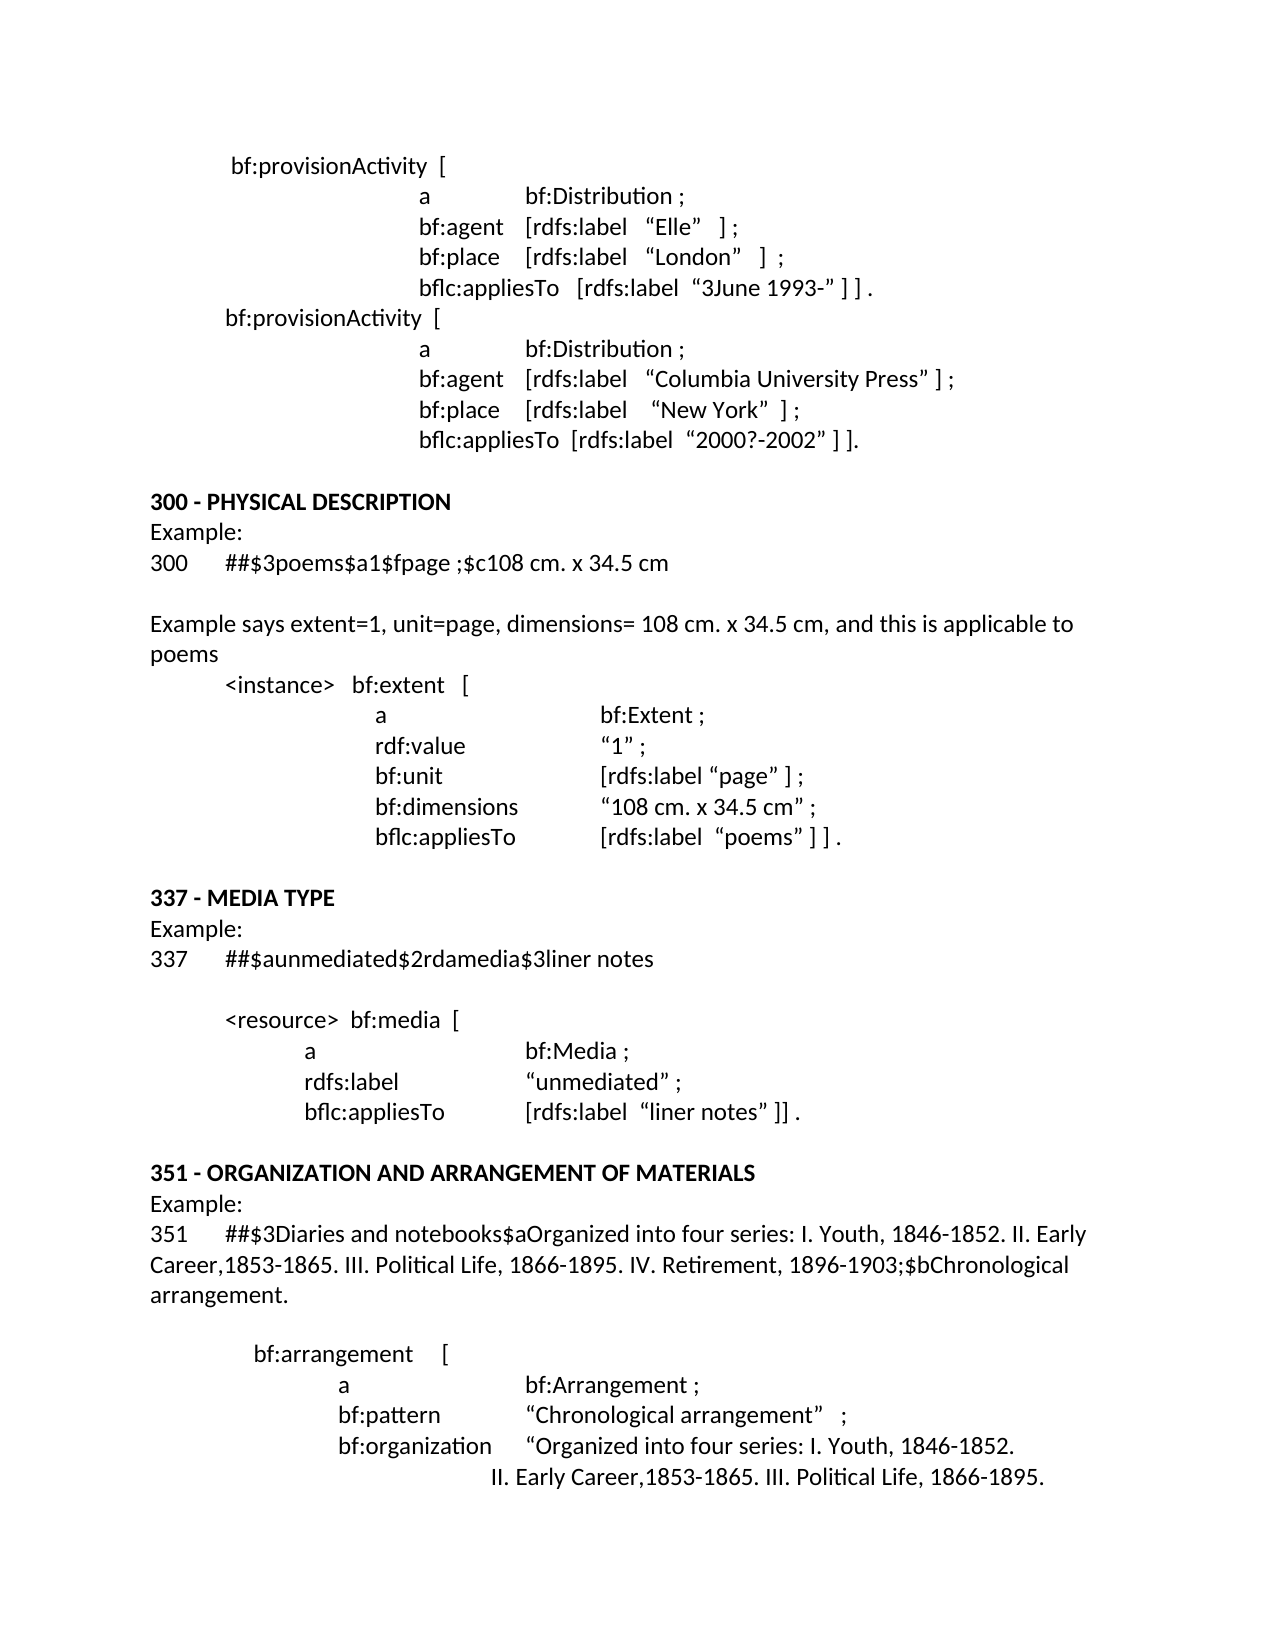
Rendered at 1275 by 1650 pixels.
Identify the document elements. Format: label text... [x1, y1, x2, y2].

text bf:provisionActivity [ [225, 150, 1125, 181]
text Example: [150, 1188, 1125, 1218]
text 300 - PHYSICAL DESCRIPTION [150, 486, 1125, 516]
text bflc:appliesTo [rdfs:label “poems” ] ] . [150, 821, 1125, 852]
text bf:place [rdfs:label “London” ] ; [300, 242, 1125, 272]
text Example: [150, 516, 1125, 547]
text bf:pattern “Chronological arrangement” ; [225, 1399, 1125, 1430]
text Example says extent=1, unit=page, dimensions= 108 cm. x 34.5 cm, and this is applicable to poems [150, 608, 1125, 669]
text bf:unit [rdfs:label “page” ] ; [150, 760, 1125, 791]
text bf:provisionActivity [ [225, 303, 1125, 333]
text bf:place [rdfs:label “New York” ] ; [300, 394, 1125, 425]
text II. Early Career,1853-1865. III. Political Life, 1866-1895. [225, 1461, 1125, 1491]
text 337 - MEDIA TYPE [150, 882, 1125, 913]
text a bf:Distribution ; [300, 333, 1125, 364]
text bf:agent [rdfs:label “Elle” ] ; [300, 211, 1125, 242]
text bf:organization “Organized into four series: I. Youth, 1846-1852. [225, 1430, 1125, 1461]
text bflc:appliesTo [rdfs:label “3June 1993-” ] ] . [300, 272, 1125, 303]
text a bf:Arrangement ; [225, 1369, 1125, 1399]
text bf:agent [rdfs:label “Columbia University Press” ] ; [300, 364, 1125, 394]
text <resource> bf:media [ [225, 1004, 1125, 1035]
text 300 ##$3poems$a1$fpage ;$c108 cm. x 34.5 cm [150, 547, 1125, 577]
text 351 ##$3Diaries and notebooks$aOrganized into four series: I. Youth, 1846-1852. II. Early Career,1853-1865. III. Political Life, 1866-1895. IV. Retirement, 1896-1903;$bChronological arrangement. [150, 1218, 1125, 1310]
text rdf:value “1” ; [150, 730, 1125, 760]
text Example: [150, 913, 1125, 943]
text bflc:appliesTo [rdfs:label “2000?-2002” ] ]. [300, 425, 1125, 455]
text 351 - ORGANIZATION AND ARRANGEMENT OF MATERIALS [150, 1157, 1125, 1188]
text a bf:Distribution ; [300, 181, 1125, 211]
text <instance> bf:extent [ [150, 669, 1125, 699]
text a bf:Extent ; [150, 699, 1125, 730]
text rdfs:label “unmediated” ; [225, 1066, 1125, 1096]
text 337 ##$aunmediated$2rdamedia$3liner notes [150, 943, 1125, 974]
text bf:dimensions “108 cm. x 34.5 cm” ; [150, 791, 1125, 821]
text bflc:appliesTo [rdfs:label “liner notes” ]] . [225, 1096, 1125, 1127]
text a bf:Media ; [225, 1035, 1125, 1066]
text bf:arrangement [ [225, 1338, 1125, 1369]
